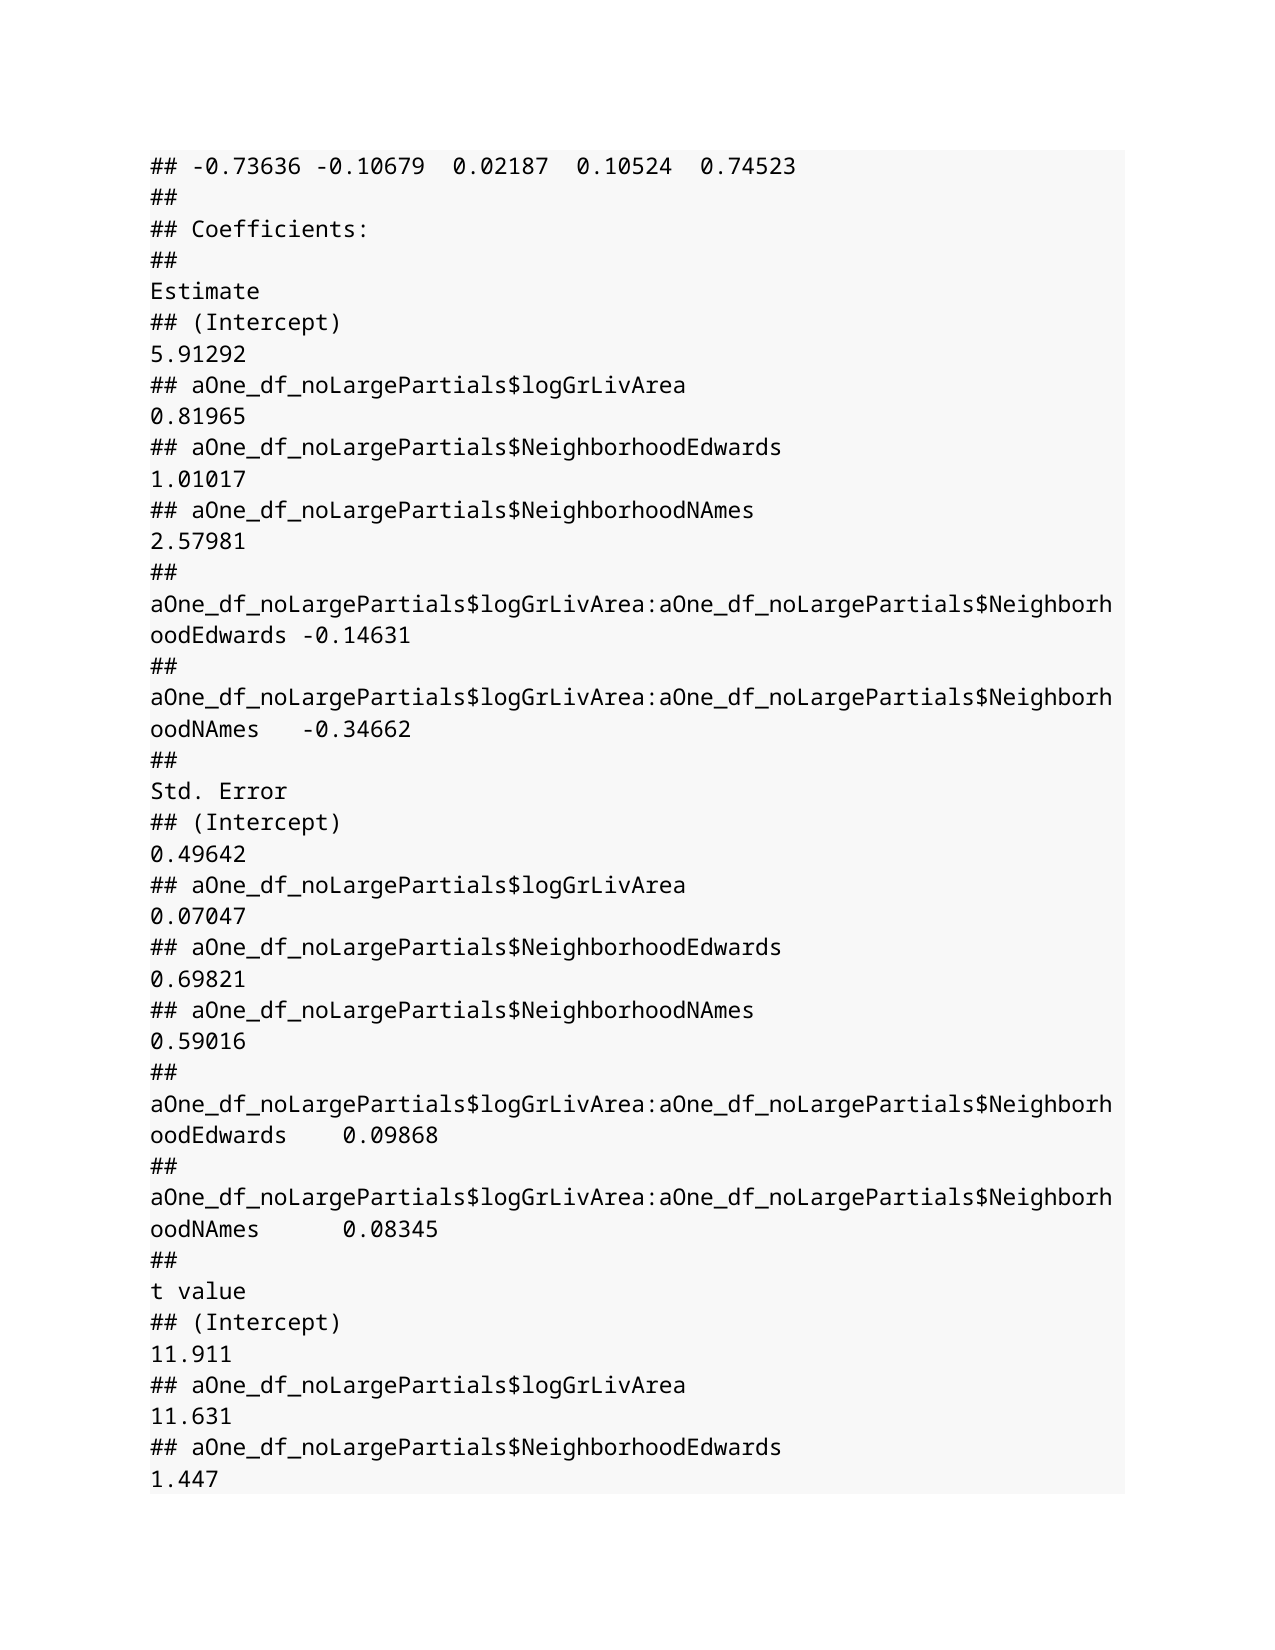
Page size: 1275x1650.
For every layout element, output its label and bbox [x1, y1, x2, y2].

text [150, 150, 1125, 1494]
